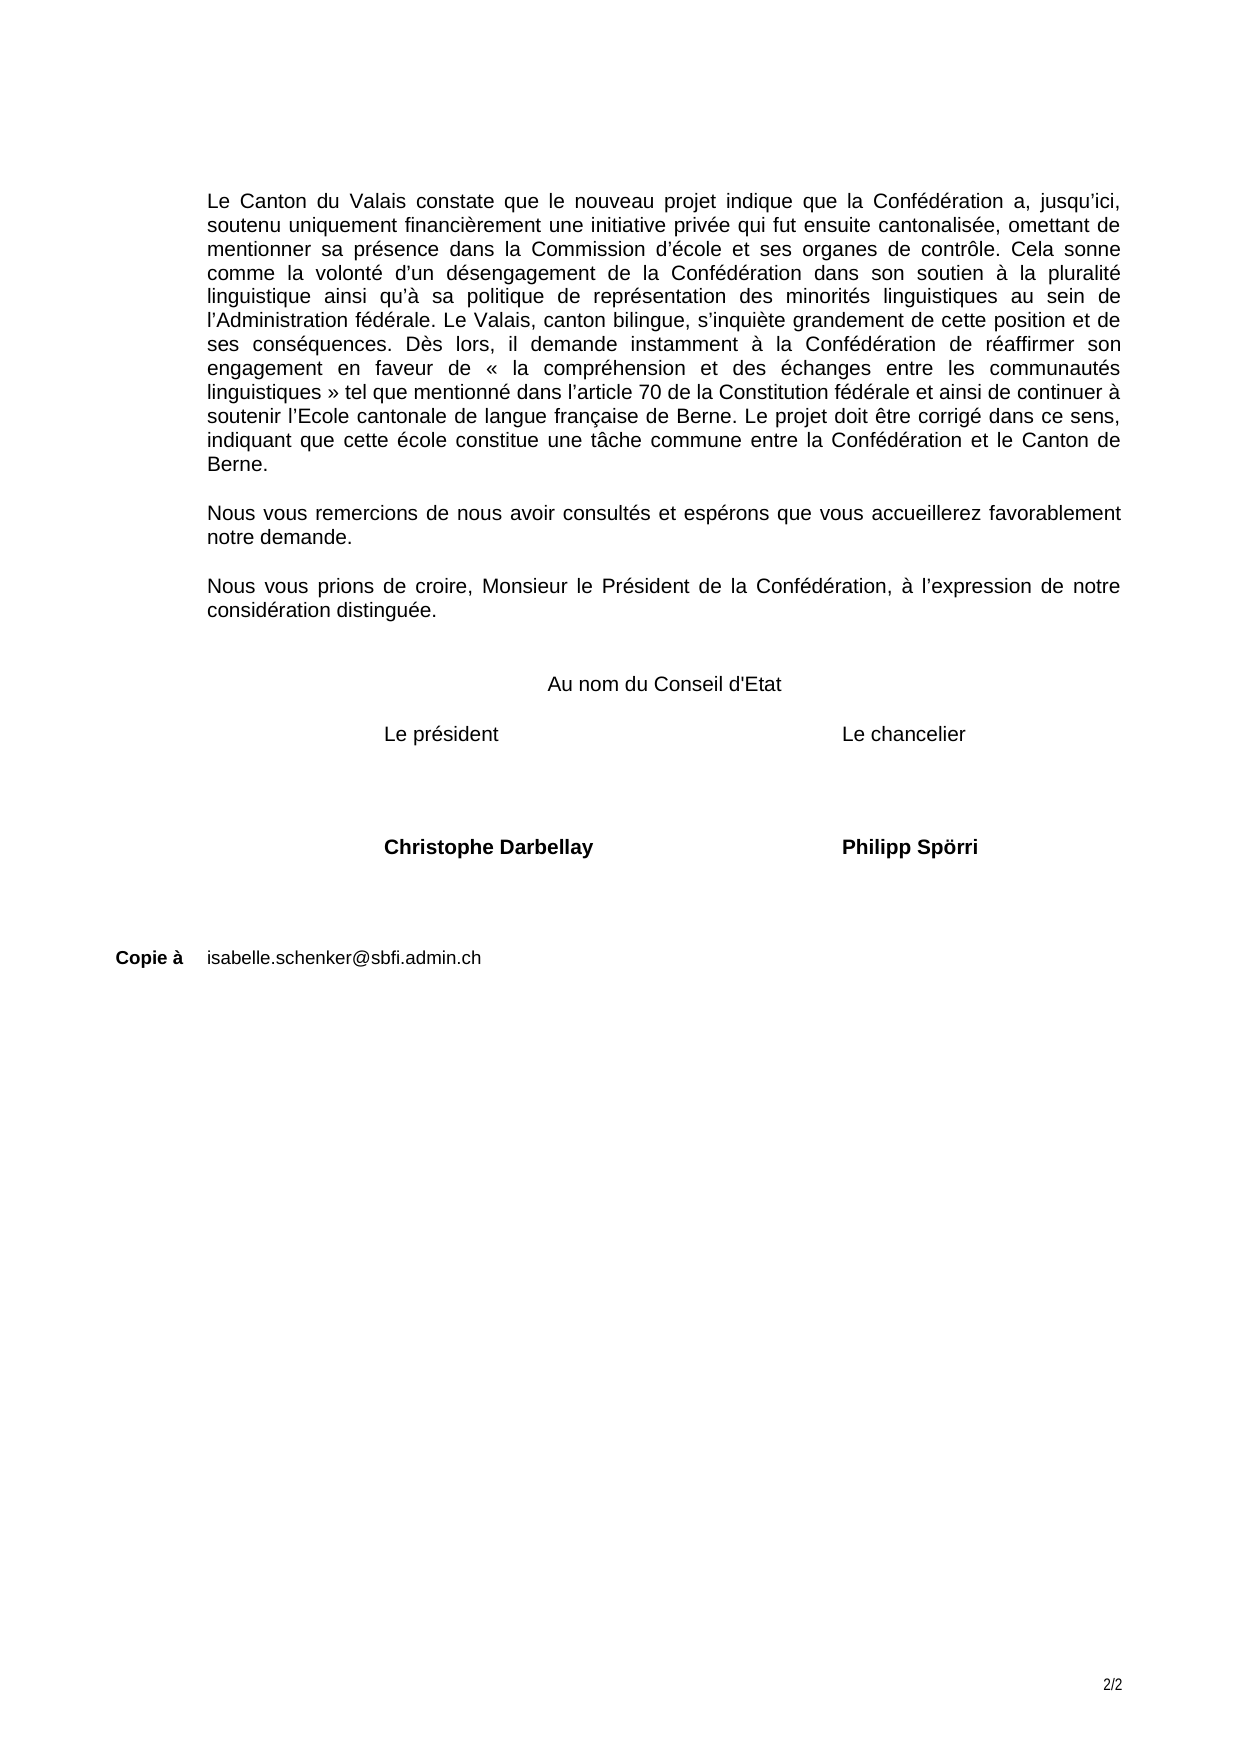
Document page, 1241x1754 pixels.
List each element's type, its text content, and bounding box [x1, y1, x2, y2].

text Le président Le chancelier [207, 722, 1122, 747]
text Nous vous prions de croire, Monsieur le Président de la Confédération, à l’expression de notre considération distinguée. [207, 574, 1122, 622]
text Christophe Darbellay Philipp Spörri [207, 834, 1122, 859]
text Au nom du Conseil d'Etat [207, 672, 1122, 697]
text Nous vous remercions de nous avoir consultés et espérons que vous accueillerez favorablement notre demande. [207, 501, 1122, 549]
text isabelle.schenker@sbfi.admin.ch [0, 945, 1122, 970]
text Le Canton du Valais constate que le nouveau projet indique que la Confédération a, jusqu’ici, soutenu uniquement financièrement une initiative privée qui fut ensuite cantonalisée, omettant de mentionner sa présence dans la Commission d’école et ses organes de contrôle. Cela sonne comme la volonté d’un désengagement de la Confédération dans son soutien à la pluralité linguistique ainsi qu’à sa politique de représentation des minorités linguistiques au sein de l’Administration fédérale. Le Valais, canton bilingue, s’inquiète grandement de cette position et de ses conséquences. Dès lors, il demande instamment à la Confédération de réaffirmer son engagement en faveur de « la compréhension et des échanges entre les communautés linguistiques » tel que mentionné dans l’article 70 de la Constitution fédérale et ainsi de continuer à soutenir l’Ecole cantonale de langue française de Berne. Le projet doit être corrigé dans ce sens, indiquant que cette école constitue une tâche commune entre la Confédération et le Canton de Berne. [207, 188, 1122, 476]
